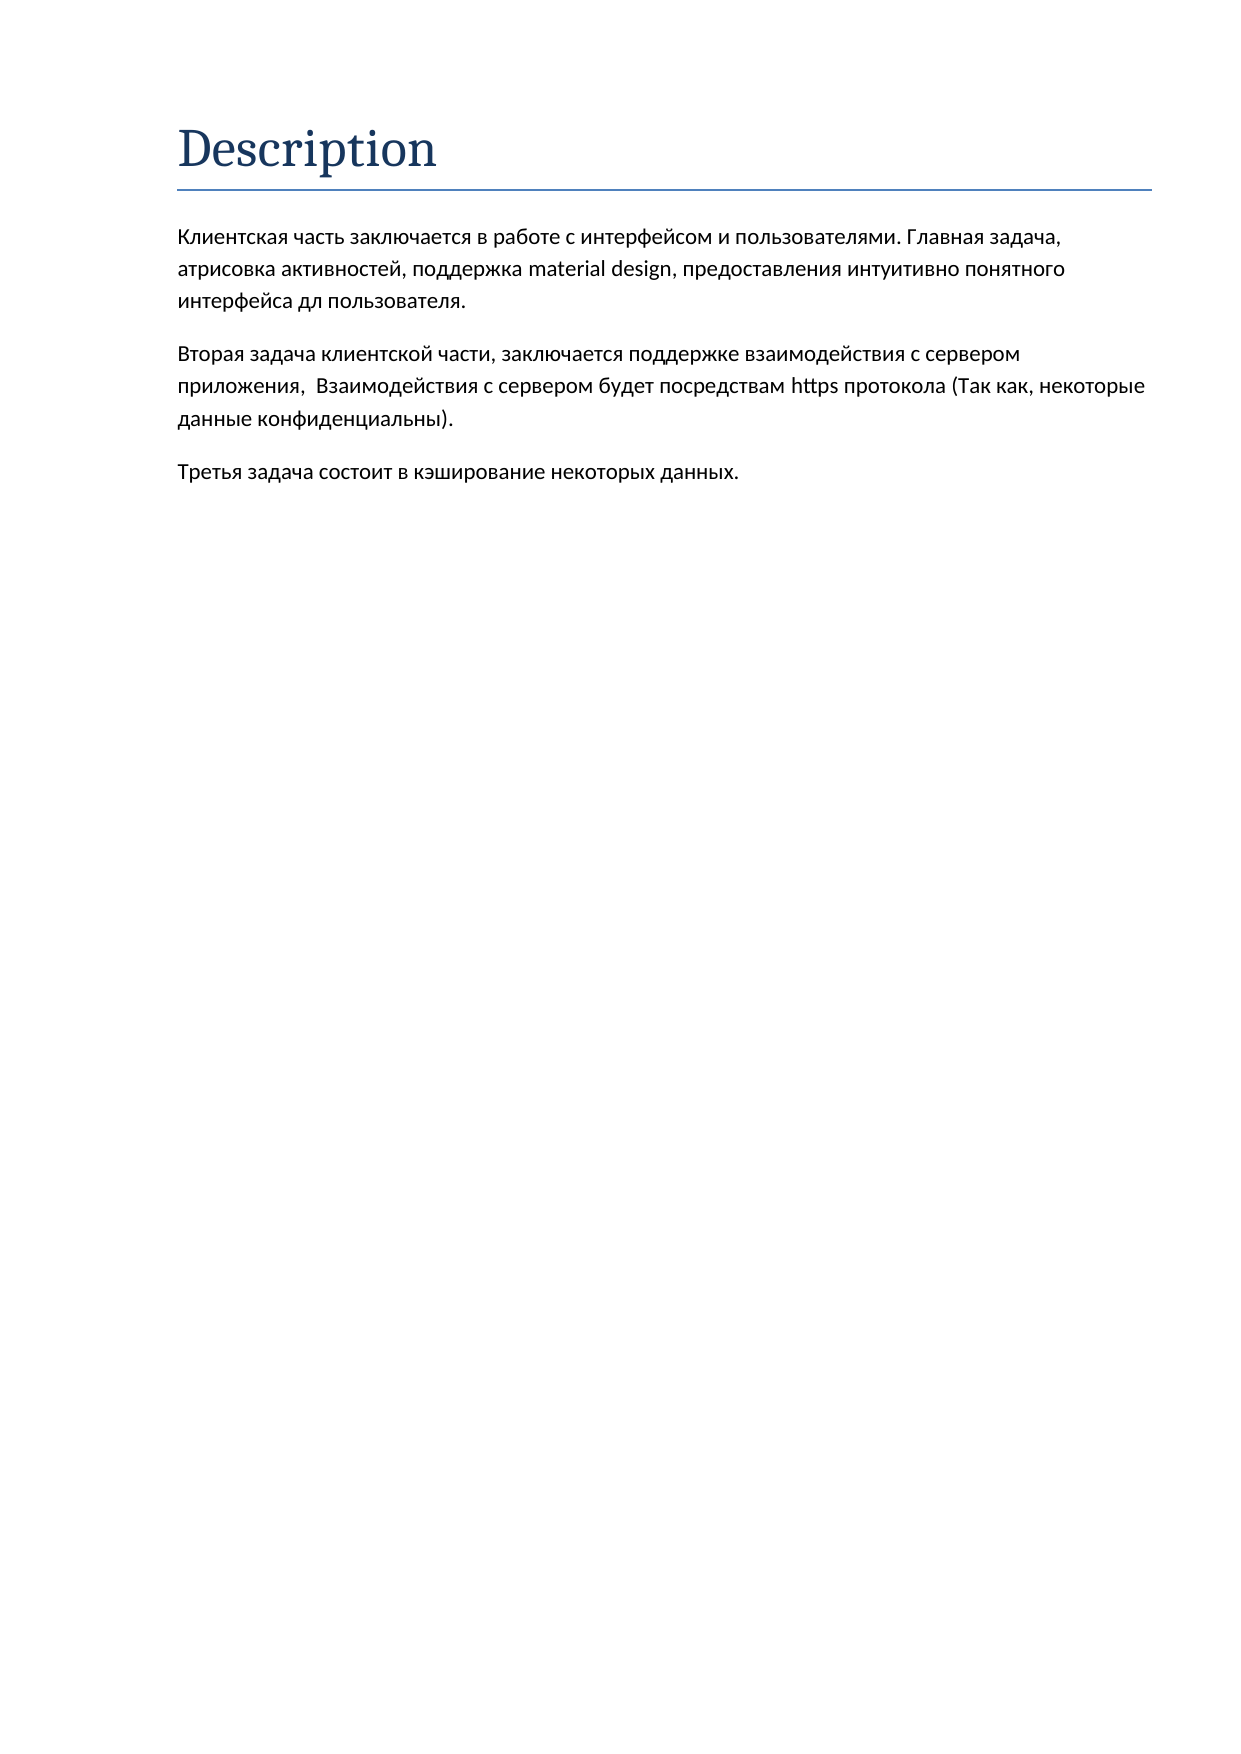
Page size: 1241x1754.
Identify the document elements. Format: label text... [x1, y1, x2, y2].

title Description [177, 118, 1152, 189]
text Вторая задача клиентской части, заключается поддержке взаимодействия с сервером приложения, Взаимодействия с сервером будет посредствам https протокола (Так как, некоторые данные конфиденциальны). [177, 339, 1152, 432]
text Третья задача состоит в кэширование некоторых данных. [177, 457, 1152, 485]
text Клиентская часть заключается в работе с интерфейсом и пользователями. Главная задача, атрисовка активностей, поддержка material design, предоставления интуитивно понятного интерфейса дл пользователя. [177, 222, 1152, 314]
